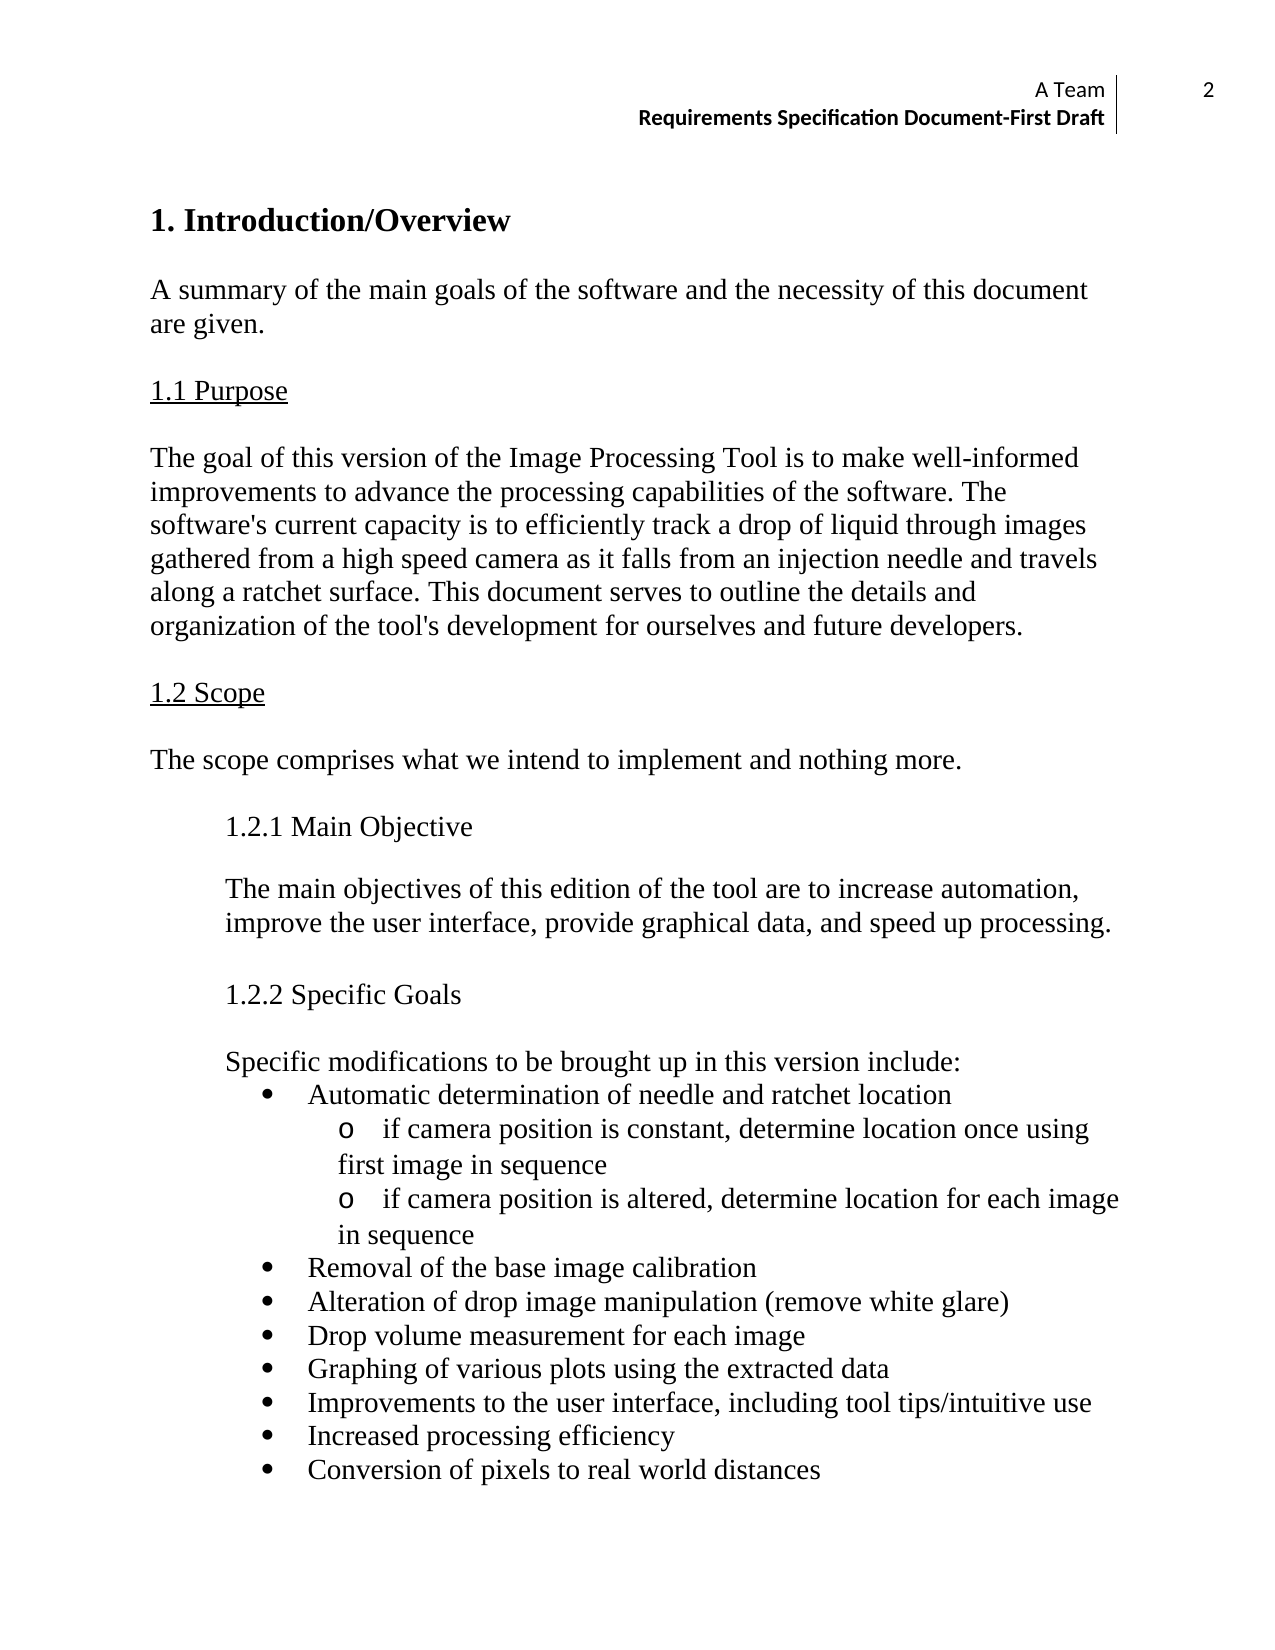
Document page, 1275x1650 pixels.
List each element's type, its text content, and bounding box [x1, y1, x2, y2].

text The goal of this version of the Image Processing Tool is to make well-informed improvements to advance the processing capabilities of the software. The software's current capacity is to efficiently track a drop of liquid through images gathered from a high speed camera as it falls from an injection needle and travels along a ratchet surface. This document serves to outline the details and organization of the tool's development for ourselves and future developers. [150, 440, 1125, 641]
text 1. Introduction/Overview [150, 201, 1125, 239]
text Specific modifications to be brought up in this version include: [225, 1044, 1125, 1077]
list if camera position is altered, determine location for each image in sequence [337, 1181, 1125, 1250]
list Conversion of pixels to real world distances [262, 1452, 1125, 1486]
list Drop volume measurement for each image [262, 1318, 1125, 1351]
list Removal of the base image calibration [262, 1250, 1125, 1284]
text 1.2 Scope [150, 675, 1125, 708]
text 1.2.2 Specific Goals [150, 977, 1125, 1010]
list Alteration of drop image manipulation (remove white glare) [262, 1284, 1125, 1318]
text 1.1 Purpose [150, 373, 1125, 407]
list Improvements to the user interface, including tool tips/intuitive use [262, 1385, 1125, 1418]
text . System l is pixels to real world distances tool tips/intuitive usesequencege in the sequencetion of the needle and surface lo1.2.1 Main Objective [150, 809, 1125, 843]
list Automatic determination of needle and ratchet location [262, 1077, 1125, 1111]
text The main objectives of this edition of the tool are to increase automation, improve the user interface, provide graphical data, and speed up processing. [150, 871, 1125, 938]
text A summary of the main goals of the software and the necessity of this document are given. [150, 272, 1125, 339]
list Increased processing efficiency [262, 1418, 1125, 1452]
text The scope comprises what we intend to implement and nothing more. [150, 742, 1125, 776]
list Graphing of various plots using the extracted data [262, 1351, 1125, 1385]
list if camera position is constant, determine location once using first image in sequence [337, 1111, 1125, 1181]
